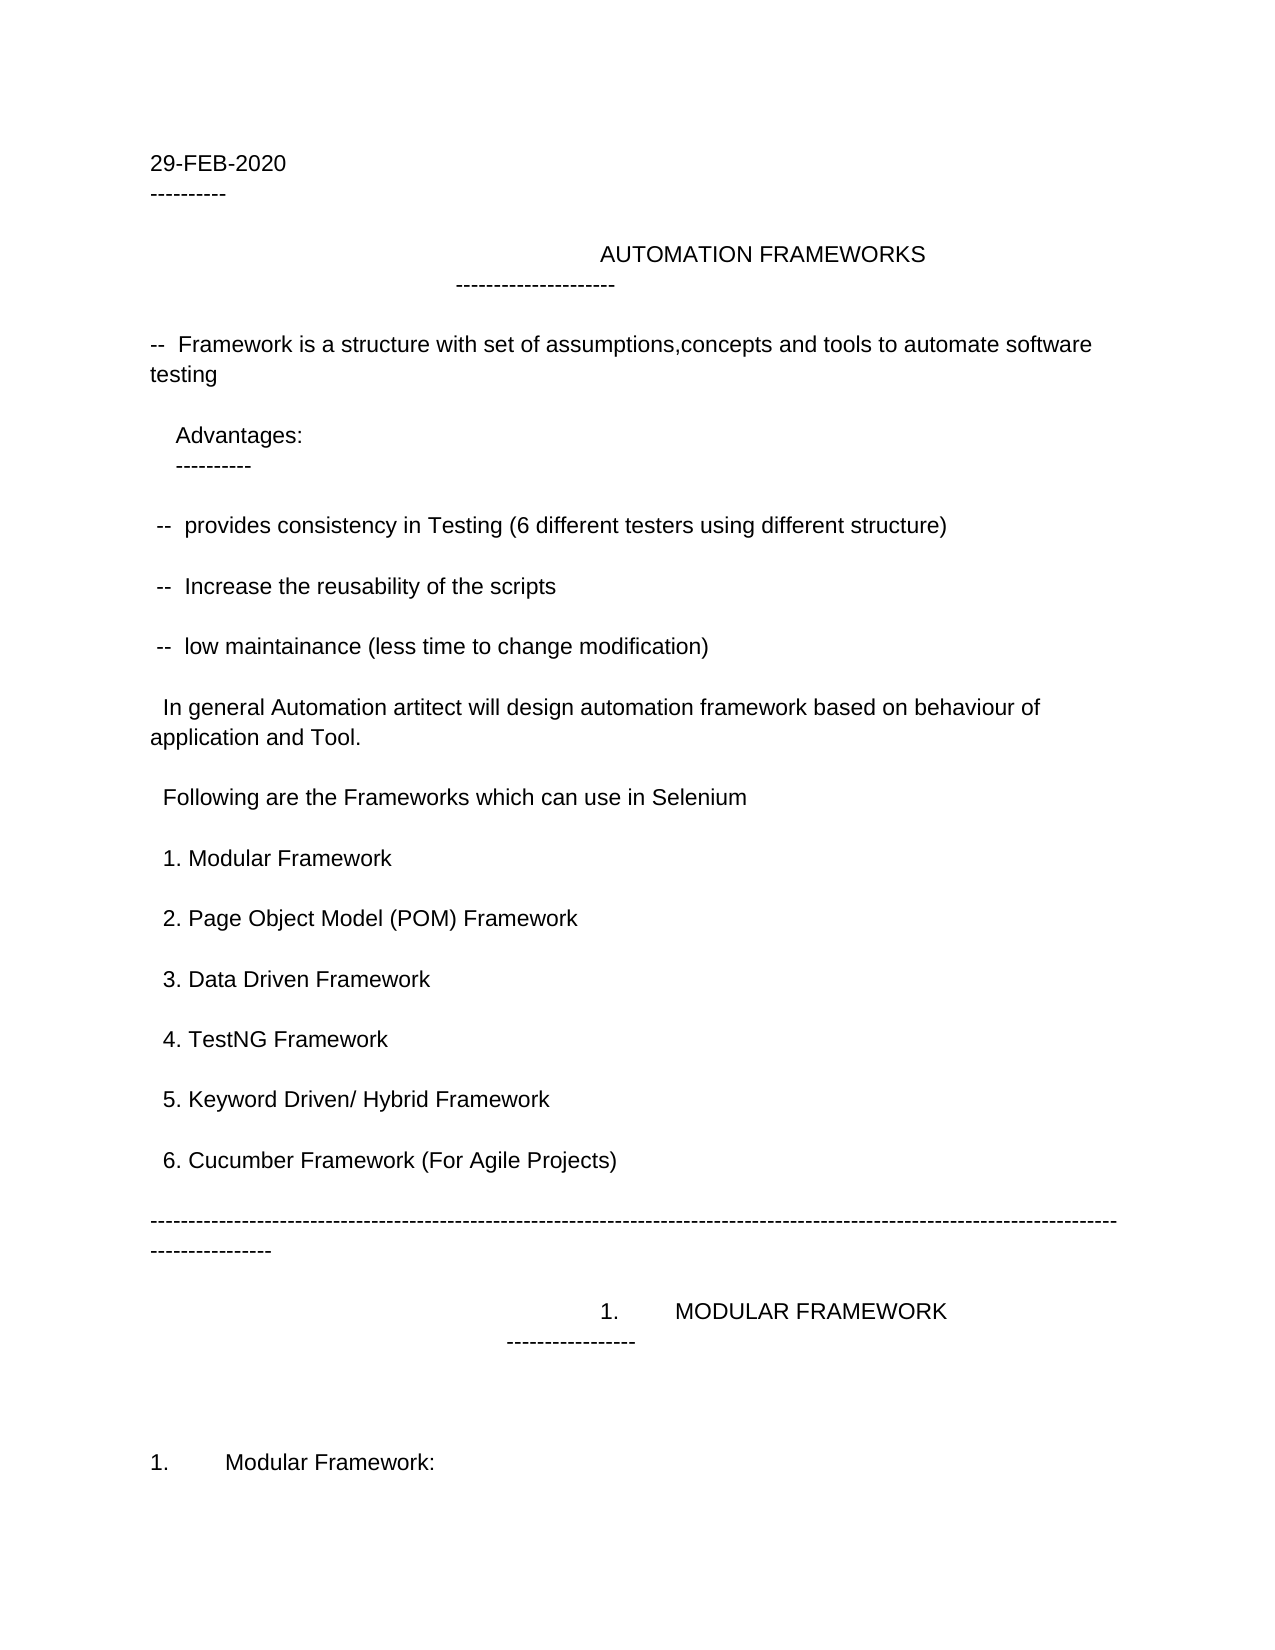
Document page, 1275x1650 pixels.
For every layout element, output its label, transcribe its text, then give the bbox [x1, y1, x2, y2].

text 1. MODULAR FRAMEWORK [150, 1298, 1125, 1324]
text 6. Cucumber Framework (For Agile Projects) [150, 1147, 1125, 1173]
text 4. TestNG Framework [150, 1026, 1125, 1052]
text ---------- [150, 452, 1125, 478]
text ---------- [150, 180, 1125, 207]
text --------------------- [150, 271, 1125, 297]
text ----------------- [150, 1328, 1125, 1354]
text AUTOMATION FRAMEWORKS [150, 241, 1125, 267]
text Advantages: [150, 422, 1125, 448]
text 3. Data Driven Framework [150, 966, 1125, 992]
text -- low maintainance (less time to change modification) [150, 633, 1125, 660]
text 1. Modular Framework: [150, 1449, 1125, 1475]
text -- Increase the reusability of the scripts [150, 573, 1125, 599]
text 2. Page Object Model (POM) Framework [150, 905, 1125, 932]
text Following are the Frameworks which can use in Selenium [150, 784, 1125, 811]
text -- provides consistency in Testing (6 different testers using different structure) [150, 512, 1125, 539]
text -- Framework is a structure with set of assumptions,concepts and tools to automate software testing [150, 331, 1125, 388]
text 1. Modular Framework [150, 845, 1125, 871]
text In general Automation artitect will design automation framework based on behaviour of application and Tool. [150, 694, 1125, 750]
text 5. Keyword Driven/ Hybrid Framework [150, 1086, 1125, 1113]
text ----------------------------------------------------------------------------------------------------------------------------------------------- [150, 1207, 1125, 1264]
text 29-FEB-2020 [150, 150, 1125, 176]
